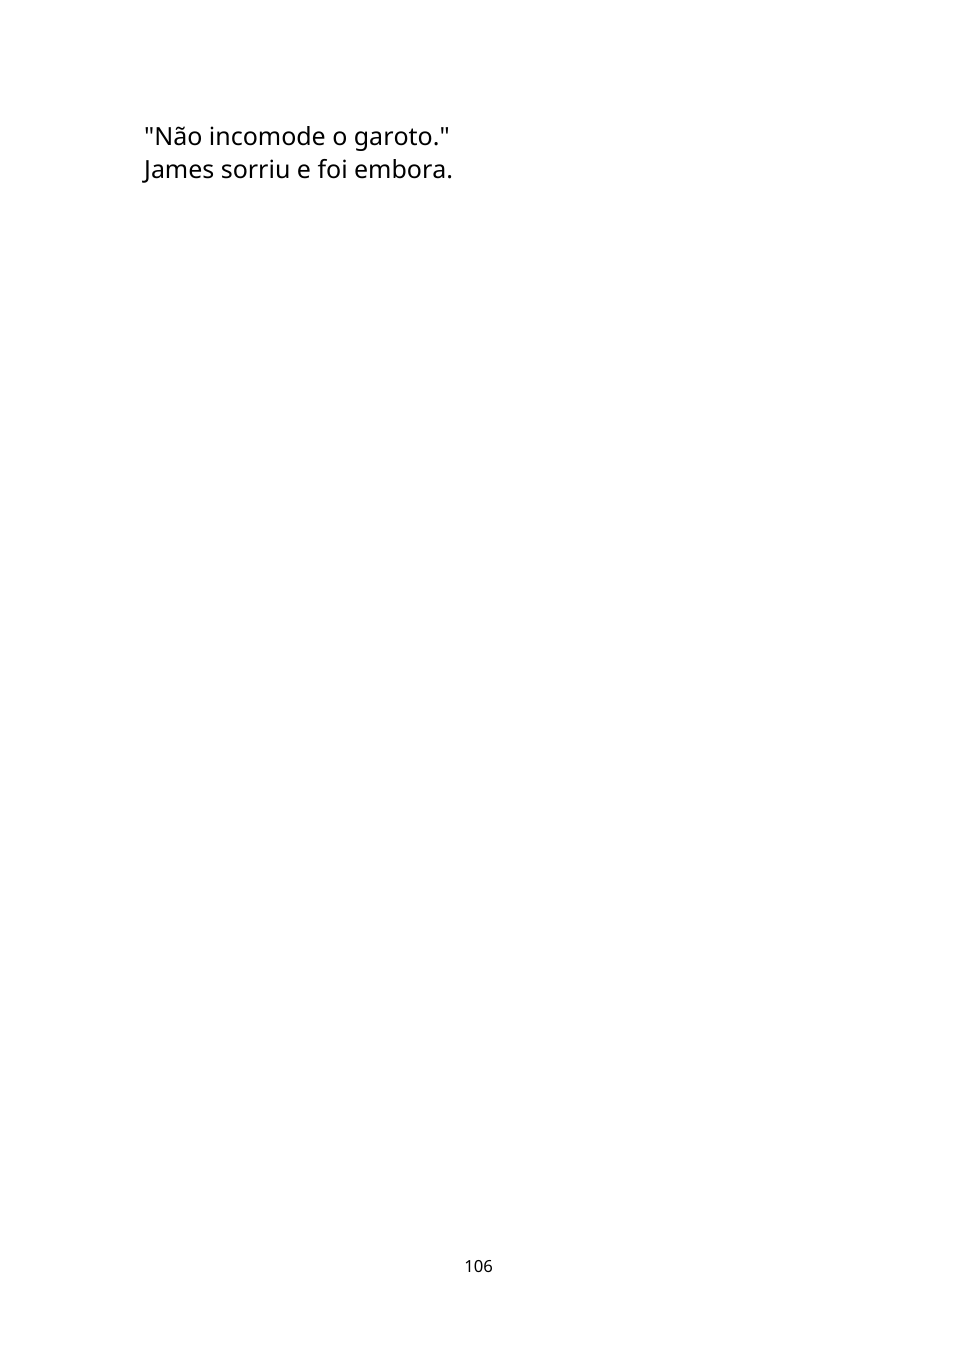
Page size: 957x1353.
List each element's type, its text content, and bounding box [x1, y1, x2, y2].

text "Não incomode o garoto." [106, 118, 850, 152]
text James sorriu e foi embora. [106, 152, 850, 186]
